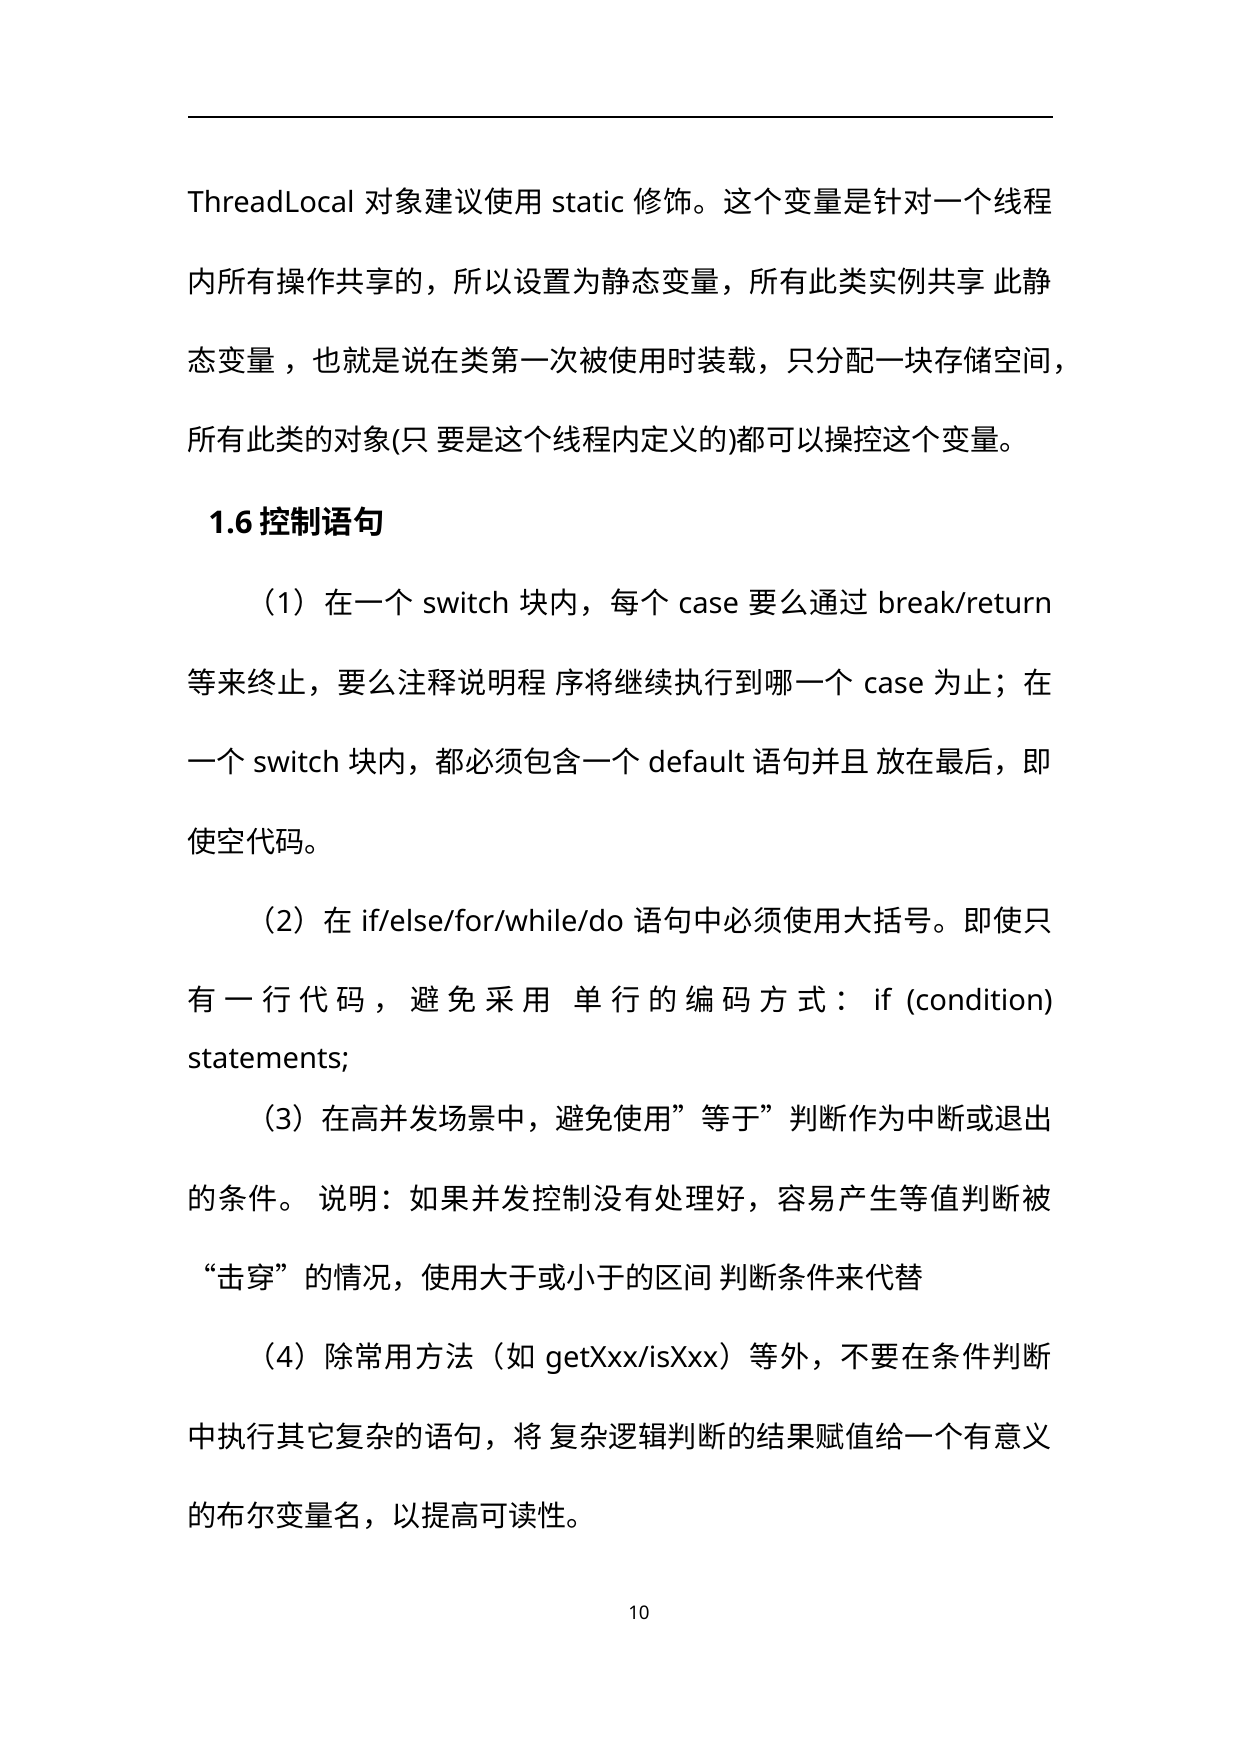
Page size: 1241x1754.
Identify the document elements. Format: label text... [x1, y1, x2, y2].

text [187, 160, 1053, 478]
subtitle 1.6控制语句 [187, 480, 1053, 559]
text （1）在一个 switch 块内，每个 case 要么通过 break/return 等来终止，要么注释说明程 序将继续执行到哪一个 case 为止；在一个 switch 块内，都必须包含一个 default 语句并且 放在最后，即使空代码。 [187, 561, 1053, 879]
text （3）在高并发场景中，避免使用”等于”判断作为中断或退出的条件。 说明：如果并发控制没有处理好，容易产生等值判断被“击穿”的情况，使用大于或小于的区间 判断条件来代替 [187, 1077, 1053, 1316]
text （2）在 if/else/for/while/do 语句中必须使用大括号。即使只有一行代码，避免采用 单行的编码方式：if (condition) statements; [187, 879, 1053, 1077]
text （4）除常用方法（如 getXxx/isXxx）等外，不要在条件判断中执行其它复杂的语句，将 复杂逻辑判断的结果赋值给一个有意义的布尔变量名，以提高可读性。 [187, 1316, 1053, 1554]
